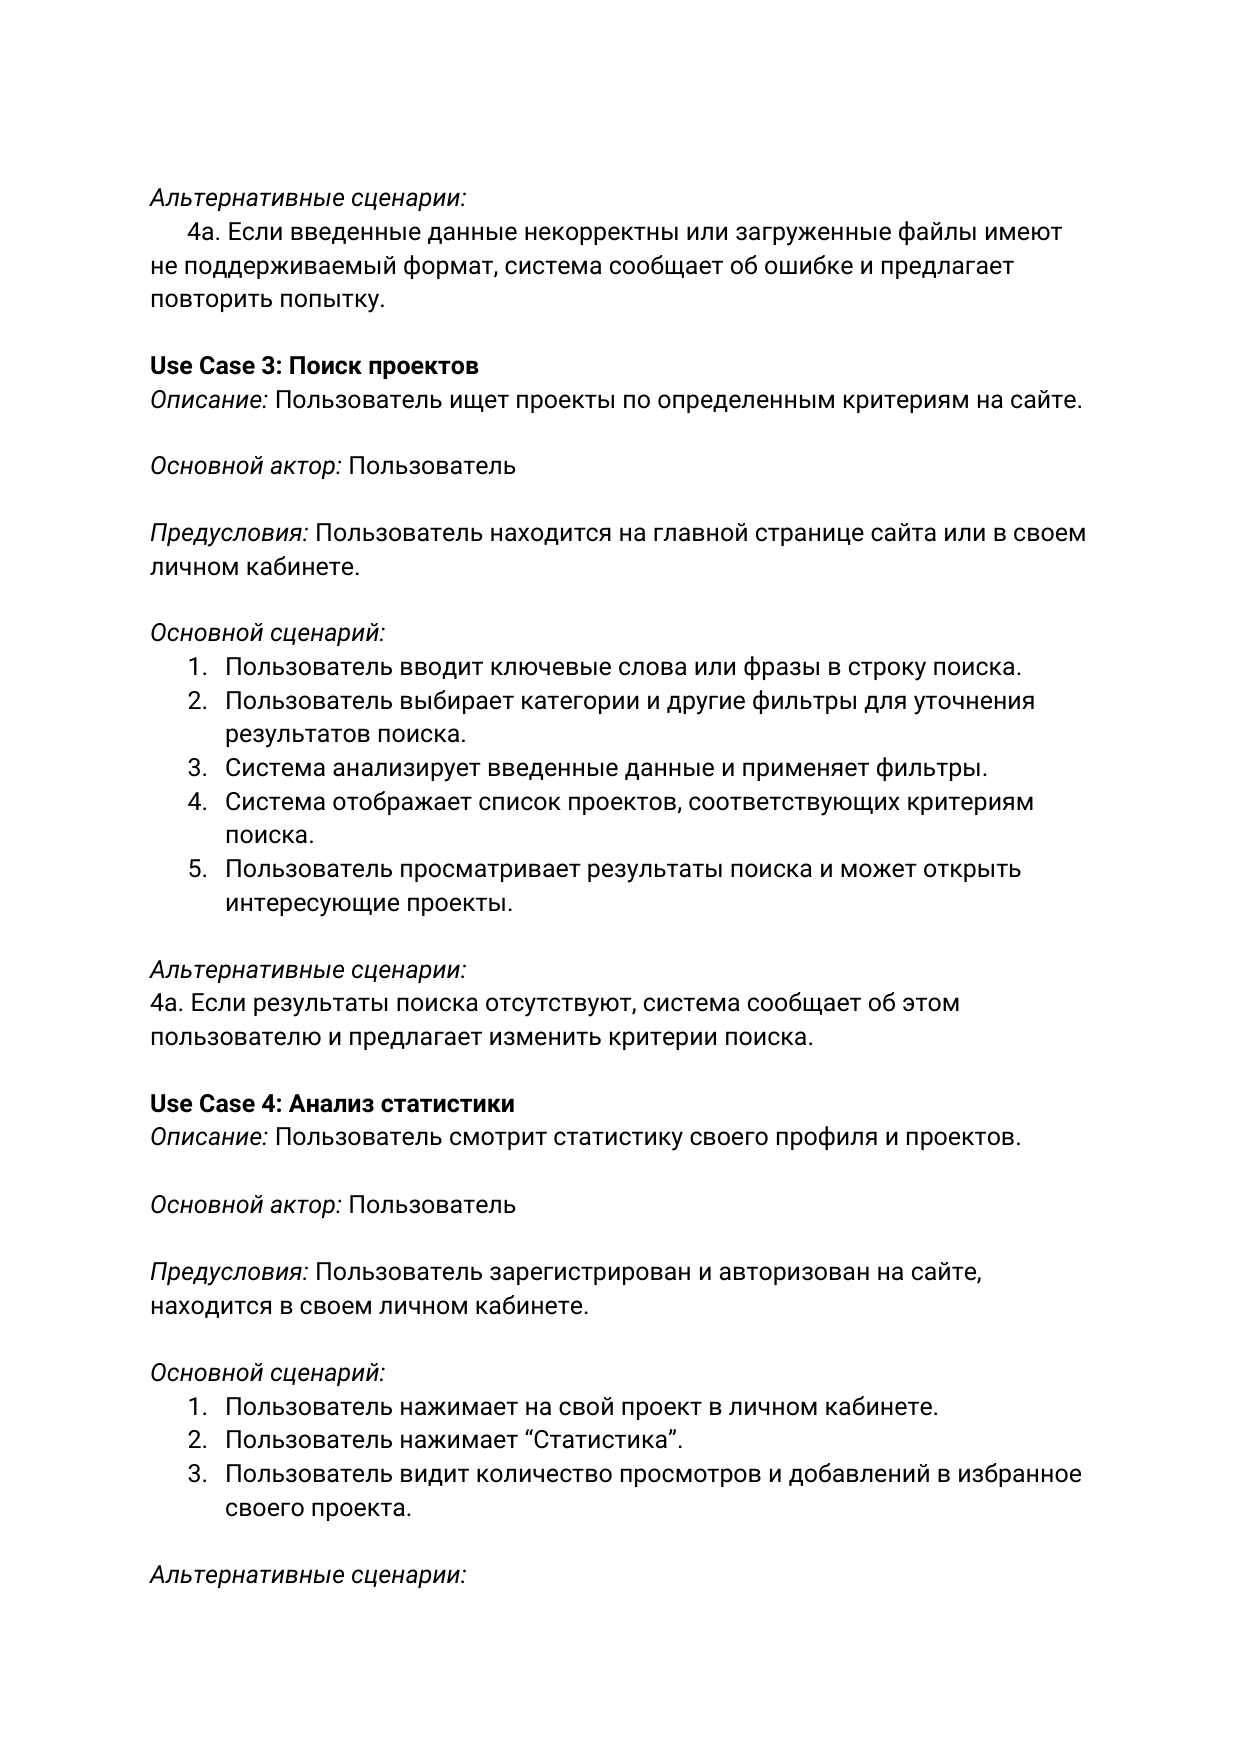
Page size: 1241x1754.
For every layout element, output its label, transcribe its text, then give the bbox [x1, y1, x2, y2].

text Основной актор: Пользователь [150, 1190, 1090, 1219]
text Use Case 4: Анализ статистики [150, 1089, 1090, 1118]
list Пользователь просматривает результаты поиска и может открыть интересующие проекты. [187, 854, 1090, 917]
text Основной актор: Пользователь [150, 452, 1090, 481]
list Система анализирует введенные данные и применяет фильтры. [187, 753, 1090, 782]
text Альтернативные сценарии: [150, 1560, 1090, 1589]
text Альтернативные сценарии: [150, 955, 1090, 984]
list Пользователь выбирает категории и другие фильтры для уточнения результатов поиска. [187, 686, 1090, 749]
text Предусловия: Пользователь зарегистрирован и авторизован на сайте, находится в своем личном кабинете. [150, 1257, 1090, 1320]
text Use Case 3: Поиск проектов [150, 351, 1090, 381]
list Пользователь видит количество просмотров и добавлений в избранное своего проекта. [187, 1459, 1090, 1522]
list Пользователь нажимает на свой проект в личном кабинете. [187, 1392, 1090, 1421]
text Описание: Пользователь ищет проекты по определенным критериям на сайте. [150, 385, 1090, 414]
list Система отображает список проектов, соответствующих критериям поиска. [187, 787, 1090, 850]
text Описание: Пользователь смотрит статистику своего профиля и проектов. [150, 1123, 1090, 1152]
text Альтернативные сценарии: [150, 184, 1090, 213]
text Основной сценарий: [150, 618, 1090, 648]
list Пользователь нажимает “Статистика”. [187, 1425, 1090, 1455]
text Предусловия: Пользователь находится на главной странице сайта или в своем личном кабинете. [150, 518, 1090, 581]
text 4а. Если результаты поиска отсутствуют, система сообщает об этом пользователю и предлагает изменить критерии поиска. [150, 989, 1090, 1052]
text Основной сценарий: [150, 1358, 1090, 1387]
list Пользователь вводит ключевые слова или фразы в строку поиска. [187, 652, 1090, 681]
text 4а. Если введенные данные некорректны или загруженные файлы имеют не поддерживаемый формат, система сообщает об ошибке и предлагает повторить попытку. [150, 217, 1090, 314]
